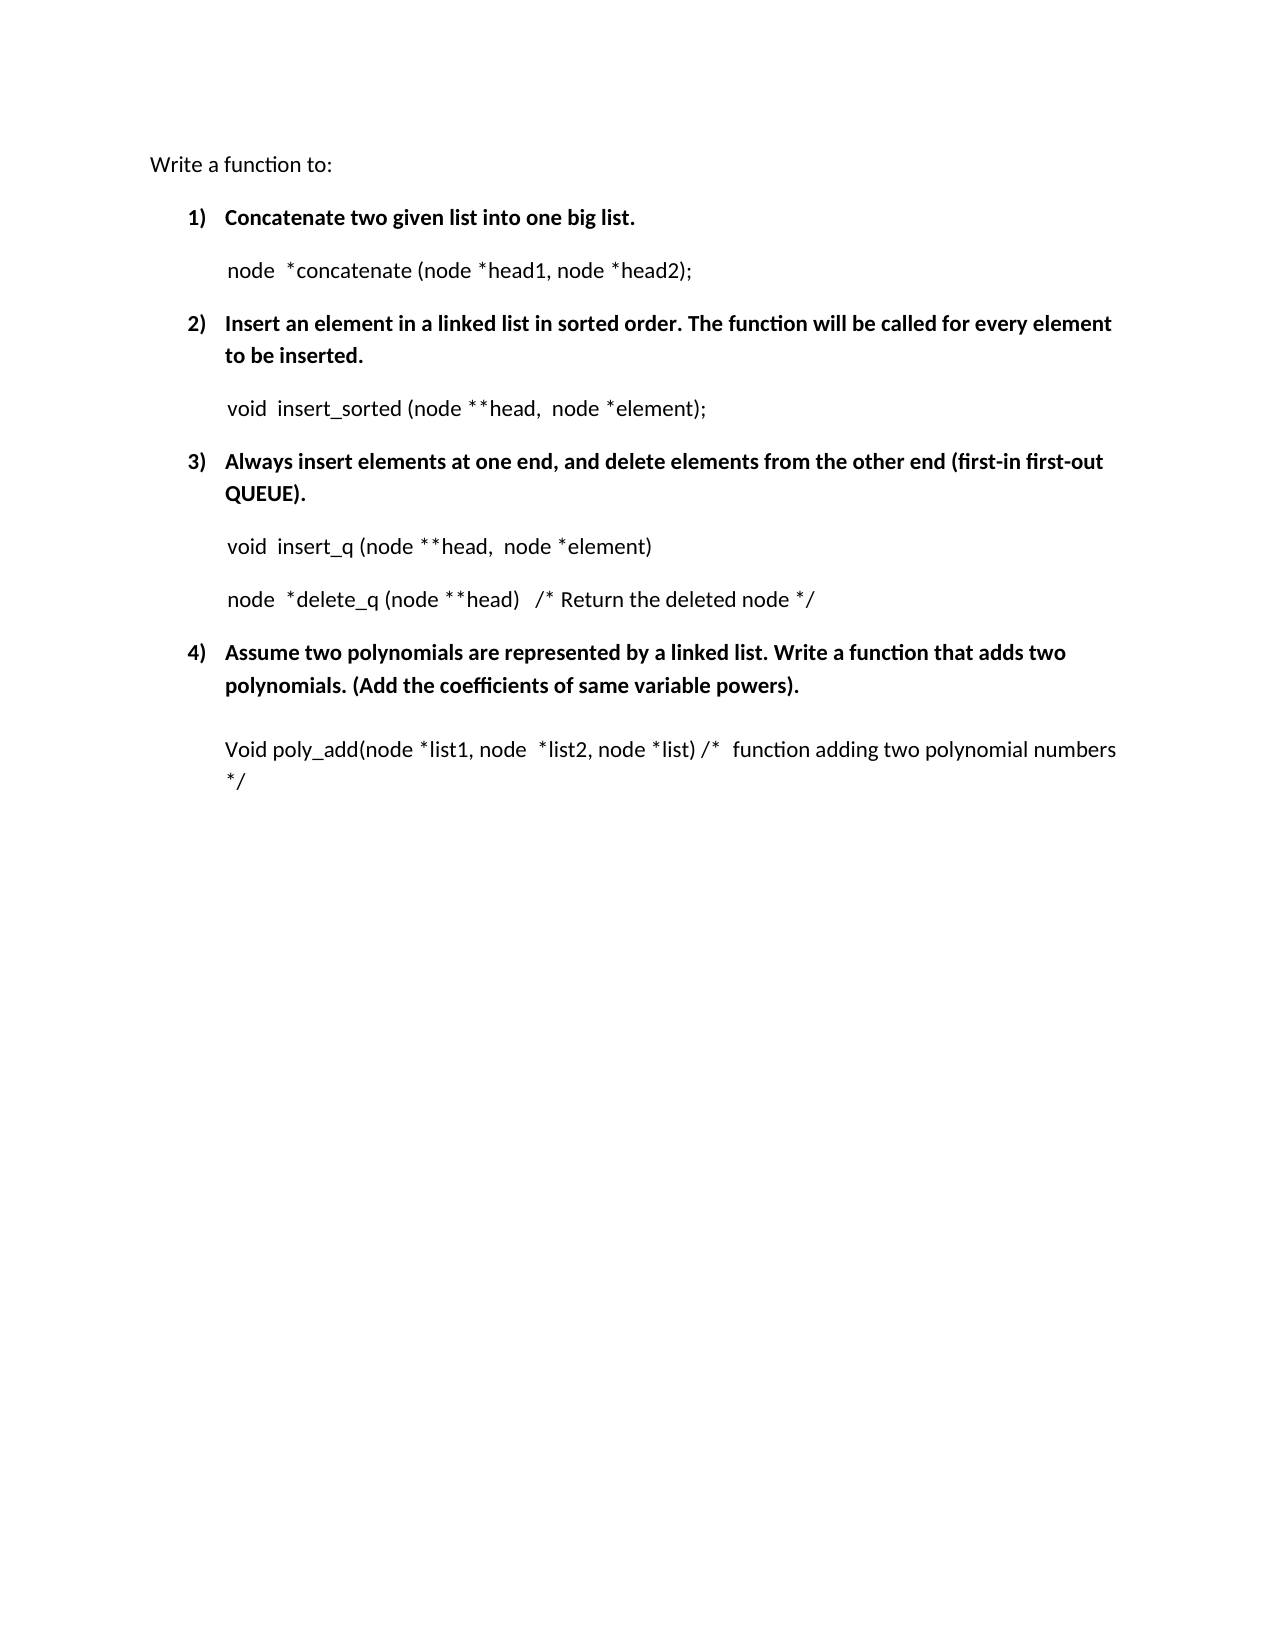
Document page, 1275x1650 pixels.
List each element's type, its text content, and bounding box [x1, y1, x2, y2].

text void insert_sorted (node **head, node *element); [150, 394, 1125, 422]
list Void poly_add(node *list1, node *list2, node *list) /* function adding two polynomial numbers */ [225, 735, 1125, 795]
text void insert_q (node **head, node *element) [150, 532, 1125, 561]
list Assume two polynomials are represented by a linked list. Write a function that adds two polynomials. (Add the coefficients of same variable powers). [187, 638, 1125, 699]
list Insert an element in a linked list in sorted order. The function will be called for every element to be inserted. [187, 309, 1125, 369]
text node *delete_q (node **head) /* Return the deleted node */ [150, 586, 1125, 613]
list Always insert elements at one end, and delete elements from the other end (first-in first-out QUEUE). [187, 447, 1125, 507]
text node *concatenate (node *head1, node *head2); [150, 256, 1125, 284]
text Write a function to: [150, 150, 1125, 178]
list Concatenate two given list into one big list. [187, 203, 1125, 231]
